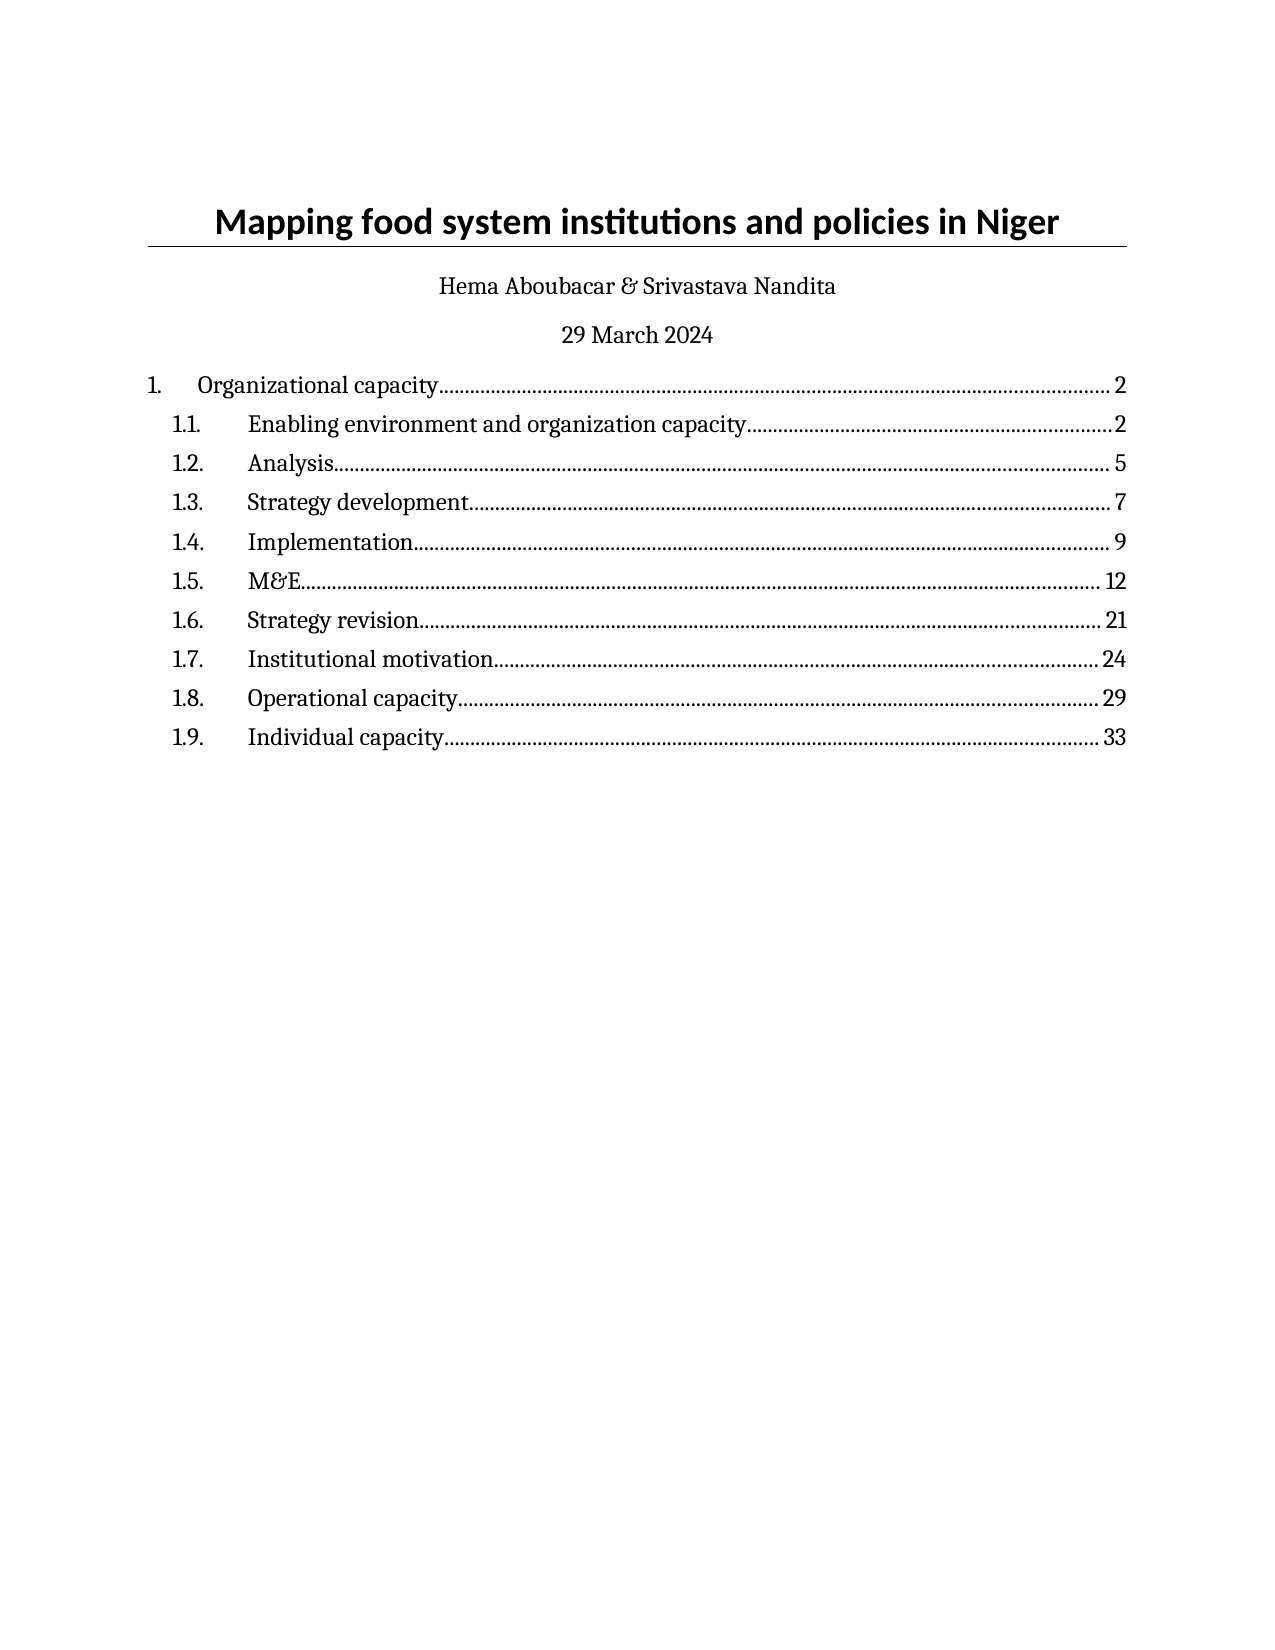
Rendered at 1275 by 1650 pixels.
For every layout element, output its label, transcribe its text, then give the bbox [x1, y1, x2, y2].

text 1.9. Individual capacity 33 [173, 723, 1127, 752]
text 1.6. Strategy revision 21 [173, 606, 1127, 634]
title Mapping food system institutions and policies in Niger [148, 198, 1127, 246]
text 29 March 2024 [148, 321, 1127, 350]
text 1.3. Strategy development 7 [173, 488, 1127, 517]
text 1.7. Institutional motivation 24 [173, 645, 1127, 674]
text 1.4. Implementation 9 [173, 527, 1127, 556]
text 1.2. Analysis 5 [173, 449, 1127, 478]
text 1.5. M&E 12 [173, 567, 1127, 595]
text 1.8. Operational capacity 29 [173, 684, 1127, 713]
text 1. Organizational capacity 2 [148, 371, 1127, 399]
text Hema Aboubacar & Srivastava Nandita [148, 272, 1127, 300]
text 1.1. Enabling environment and organization capacity 2 [173, 410, 1127, 439]
